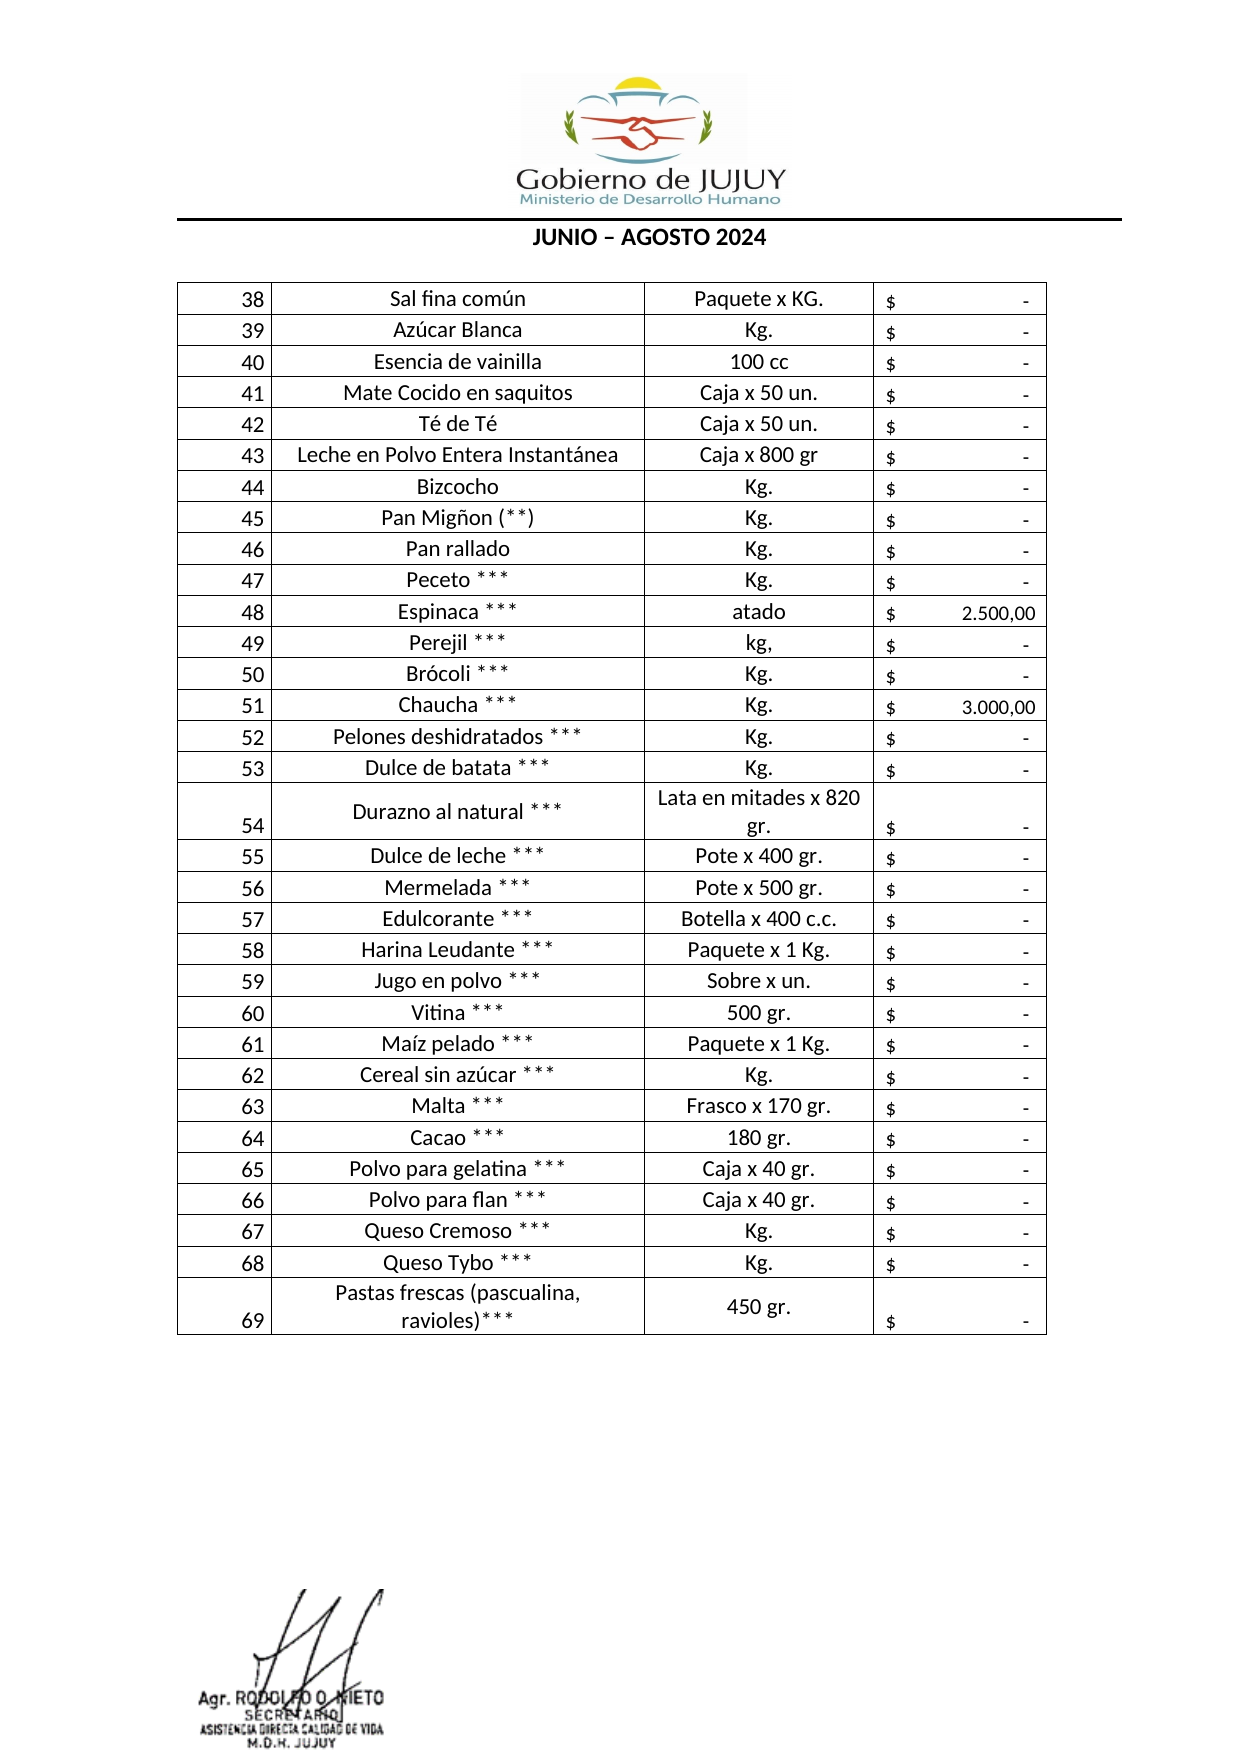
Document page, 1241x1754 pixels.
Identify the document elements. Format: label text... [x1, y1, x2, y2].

table_cell Botella x 400 c.c. [645, 903, 873, 933]
table_cell 64 [178, 1122, 271, 1152]
table_cell Peceto *** [272, 565, 644, 595]
table_cell Edulcorante *** [272, 903, 644, 933]
table_cell $ - [874, 1059, 1046, 1089]
table_cell $ - [874, 1028, 1046, 1058]
table_cell 57 [178, 903, 271, 933]
table_cell $ - [874, 502, 1046, 532]
table_cell $ - [874, 658, 1046, 688]
table_cell Jugo en polvo *** [272, 965, 644, 996]
table_cell $ - [874, 783, 1046, 839]
table_cell Chaucha *** [272, 690, 644, 720]
table_cell $ - [874, 1090, 1046, 1121]
table_cell Frasco x 170 gr. [645, 1090, 873, 1121]
table_cell Azúcar Blanca [272, 315, 644, 345]
table_cell $ - [874, 903, 1046, 933]
table_cell Kg. [645, 315, 873, 345]
table_cell Dulce de leche *** [272, 840, 644, 871]
table_cell 180 gr. [645, 1122, 873, 1152]
table_cell 54 [178, 783, 271, 839]
picture [507, 73, 792, 216]
table_cell Sobre x un. [645, 965, 873, 996]
table_cell Harina Leudante *** [272, 934, 644, 964]
picture [177, 1589, 409, 1751]
table_cell Paquete x 1 Kg. [645, 934, 873, 964]
table_cell $ - [874, 1278, 1046, 1334]
table_cell 67 [178, 1215, 271, 1246]
table_cell $ - [874, 533, 1046, 563]
table_cell Mate Cocido en saquitos [272, 377, 644, 407]
table_cell 62 [178, 1059, 271, 1089]
table_cell 56 [178, 872, 271, 902]
table_cell Queso Tybo *** [272, 1247, 644, 1277]
table_cell Cacao *** [272, 1122, 644, 1152]
table_cell $ - [874, 1153, 1046, 1183]
table_cell 61 [178, 1028, 271, 1058]
table_cell Pote x 500 gr. [645, 872, 873, 902]
table_cell $ - [874, 346, 1046, 376]
table_cell 63 [178, 1090, 271, 1121]
table_cell 42 [178, 408, 271, 438]
table_cell 40 [178, 346, 271, 376]
table_cell $ - [874, 408, 1046, 438]
table_cell $ - [874, 627, 1046, 657]
table_cell 69 [178, 1278, 271, 1334]
table_cell Malta *** [272, 1090, 644, 1121]
table_cell $ - [874, 471, 1046, 501]
table_cell $ 2.500,00 [874, 596, 1046, 626]
table_cell 100 cc [645, 346, 873, 376]
table_cell 68 [178, 1247, 271, 1277]
table_cell 60 [178, 997, 271, 1027]
table_cell $ - [874, 440, 1046, 470]
table_cell $ - [874, 1122, 1046, 1152]
table_cell Caja x 40 gr. [645, 1153, 873, 1183]
table_cell Vitina *** [272, 997, 644, 1027]
table_cell Kg. [645, 752, 873, 782]
table_cell Pote x 400 gr. [645, 840, 873, 871]
table_cell Queso Cremoso *** [272, 1215, 644, 1246]
table_cell 500 gr. [645, 997, 873, 1027]
table_cell 45 [178, 502, 271, 532]
table_cell Paquete x KG. [645, 283, 873, 313]
table_cell Bizcocho [272, 471, 644, 501]
table_cell 59 [178, 965, 271, 996]
table_cell 50 [178, 658, 271, 688]
table_cell 49 [178, 627, 271, 657]
table_cell Kg. [645, 565, 873, 595]
table_cell $ - [874, 315, 1046, 345]
table_cell 66 [178, 1184, 271, 1214]
table_cell $ - [874, 283, 1046, 313]
table_cell $ - [874, 721, 1046, 751]
table_cell 58 [178, 934, 271, 964]
table_cell 47 [178, 565, 271, 595]
table_cell $ - [874, 872, 1046, 902]
table_cell Kg. [645, 533, 873, 563]
table_cell Caja x 50 un. [645, 408, 873, 438]
table_cell 46 [178, 533, 271, 563]
table_cell Kg. [645, 471, 873, 501]
table_cell $ - [874, 1184, 1046, 1214]
table_cell 38 [178, 283, 271, 313]
table_cell Kg. [645, 658, 873, 688]
table_cell $ - [874, 965, 1046, 996]
table_cell $ - [874, 565, 1046, 595]
table_cell 48 [178, 596, 271, 626]
table_cell Pan Migñon (**) [272, 502, 644, 532]
table_cell 450 gr. [645, 1278, 873, 1334]
table_cell 51 [178, 690, 271, 720]
table_cell $ - [874, 1247, 1046, 1277]
table_cell $ - [874, 934, 1046, 964]
table_cell Pelones deshidratados *** [272, 721, 644, 751]
table_cell $ - [874, 840, 1046, 871]
table_cell Polvo para gelatina *** [272, 1153, 644, 1183]
table_cell 43 [178, 440, 271, 470]
table_cell Kg. [645, 1247, 873, 1277]
table_cell Pan rallado [272, 533, 644, 563]
table_cell atado [645, 596, 873, 626]
table_cell Pastas frescas (pascualina, ravioles)*** [272, 1278, 644, 1334]
table_cell Espinaca *** [272, 596, 644, 626]
table_cell Polvo para flan *** [272, 1184, 644, 1214]
table_cell Caja x 50 un. [645, 377, 873, 407]
table_cell $ - [874, 997, 1046, 1027]
table_cell 52 [178, 721, 271, 751]
table_cell Caja x 40 gr. [645, 1184, 873, 1214]
table_cell 65 [178, 1153, 271, 1183]
table_cell Kg. [645, 690, 873, 720]
table_cell Paquete x 1 Kg. [645, 1028, 873, 1058]
table_cell Durazno al natural *** [272, 783, 644, 839]
table_cell Kg. [645, 721, 873, 751]
table_cell kg, [645, 627, 873, 657]
table_cell Dulce de batata *** [272, 752, 644, 782]
table_cell Té de Té [272, 408, 644, 438]
table_cell Brócoli *** [272, 658, 644, 688]
table_cell Sal fina común [272, 283, 644, 313]
table_cell Kg. [645, 502, 873, 532]
table_cell $ - [874, 377, 1046, 407]
table_cell Kg. [645, 1059, 873, 1089]
table_cell 44 [178, 471, 271, 501]
table_cell $ - [874, 752, 1046, 782]
table_cell $ 3.000,00 [874, 690, 1046, 720]
table_cell Maíz pelado *** [272, 1028, 644, 1058]
table_cell Esencia de vainilla [272, 346, 644, 376]
table_cell Cereal sin azúcar *** [272, 1059, 644, 1089]
table_cell Perejil *** [272, 627, 644, 657]
table_cell 53 [178, 752, 271, 782]
table_cell Kg. [645, 1215, 873, 1246]
table_cell 39 [178, 315, 271, 345]
table_cell Caja x 800 gr [645, 440, 873, 470]
table_cell Lata en mitades x 820 gr. [645, 783, 873, 839]
table_cell 41 [178, 377, 271, 407]
table_cell $ - [874, 1215, 1046, 1246]
table_cell Mermelada *** [272, 872, 644, 902]
table_cell Leche en Polvo Entera Instantánea [272, 440, 644, 470]
table_cell 55 [178, 840, 271, 871]
